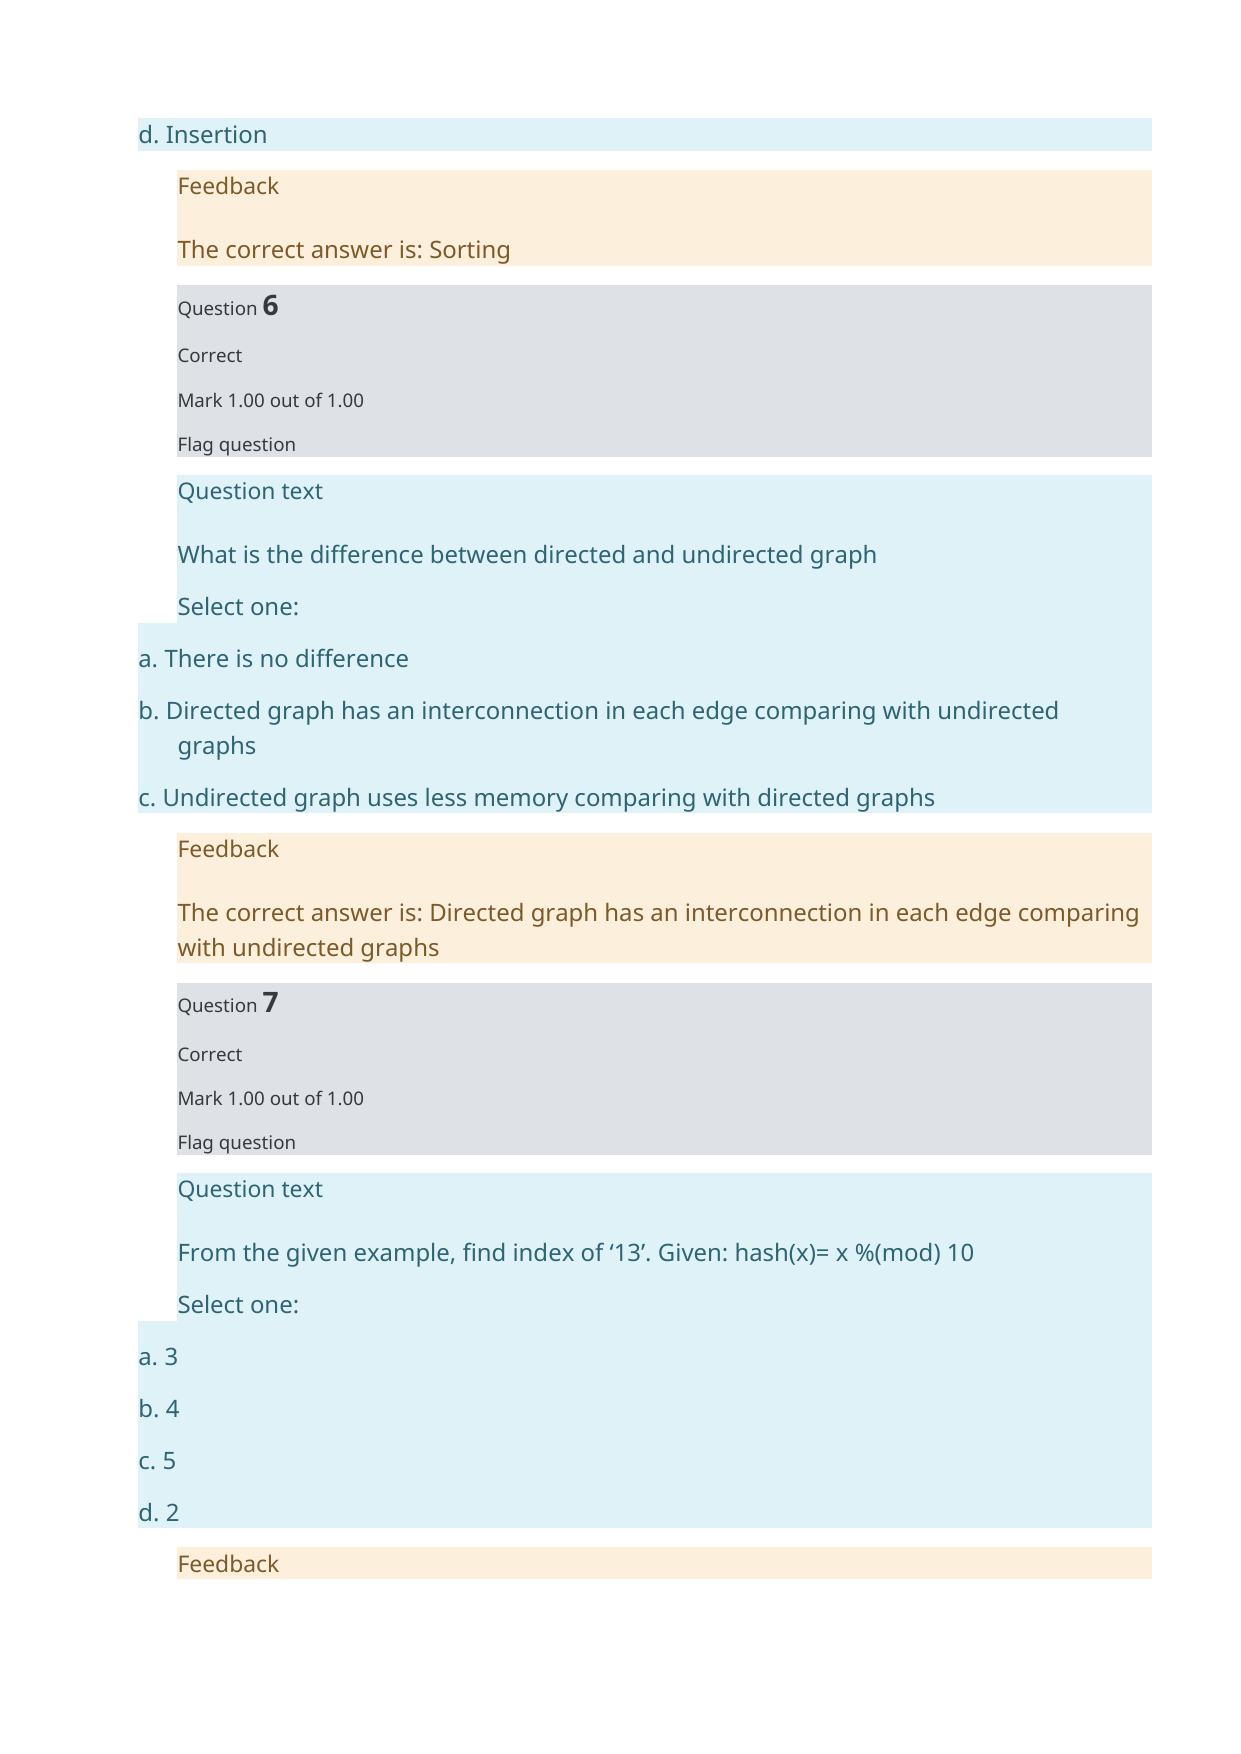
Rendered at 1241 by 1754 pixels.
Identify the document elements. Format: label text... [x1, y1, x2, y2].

text c. 5 [138, 1444, 1152, 1476]
text Question 6 [177, 285, 1152, 323]
text The correct answer is: Sorting [177, 233, 1152, 266]
text Mark 1.00 out of 1.00 [177, 1085, 1152, 1111]
text Feedback [177, 1547, 1152, 1579]
text Select one: [177, 1288, 1152, 1321]
text Question text [177, 475, 1152, 507]
text Feedback [177, 170, 1152, 201]
text a. There is no difference [138, 642, 1152, 674]
text Select one: [177, 590, 1152, 623]
text Question text [177, 1173, 1152, 1204]
text From the given example, find index of ‘13’. Given: hash(x)= x %(mod) 10 [177, 1236, 1152, 1269]
text Feedback [177, 833, 1152, 864]
text d. Insertion [138, 118, 1152, 151]
text Question 7 [177, 983, 1152, 1021]
text Correct [177, 1041, 1152, 1066]
text d. 2 [138, 1496, 1152, 1528]
text b. 4 [138, 1392, 1152, 1424]
text Mark 1.00 out of 1.00 [177, 387, 1152, 412]
text The correct answer is: Directed graph has an interconnection in each edge comparing with undirected graphs [177, 896, 1152, 963]
text a. 3 [138, 1340, 1152, 1373]
text What is the difference between directed and undirected graph [177, 538, 1152, 571]
text Flag question [177, 431, 1152, 457]
text Correct [177, 343, 1152, 368]
text b. Directed graph has an interconnection in each edge comparing with undirected graphs [138, 694, 1152, 762]
text c. Undirected graph uses less memory comparing with directed graphs [138, 781, 1152, 813]
text Flag question [177, 1129, 1152, 1155]
